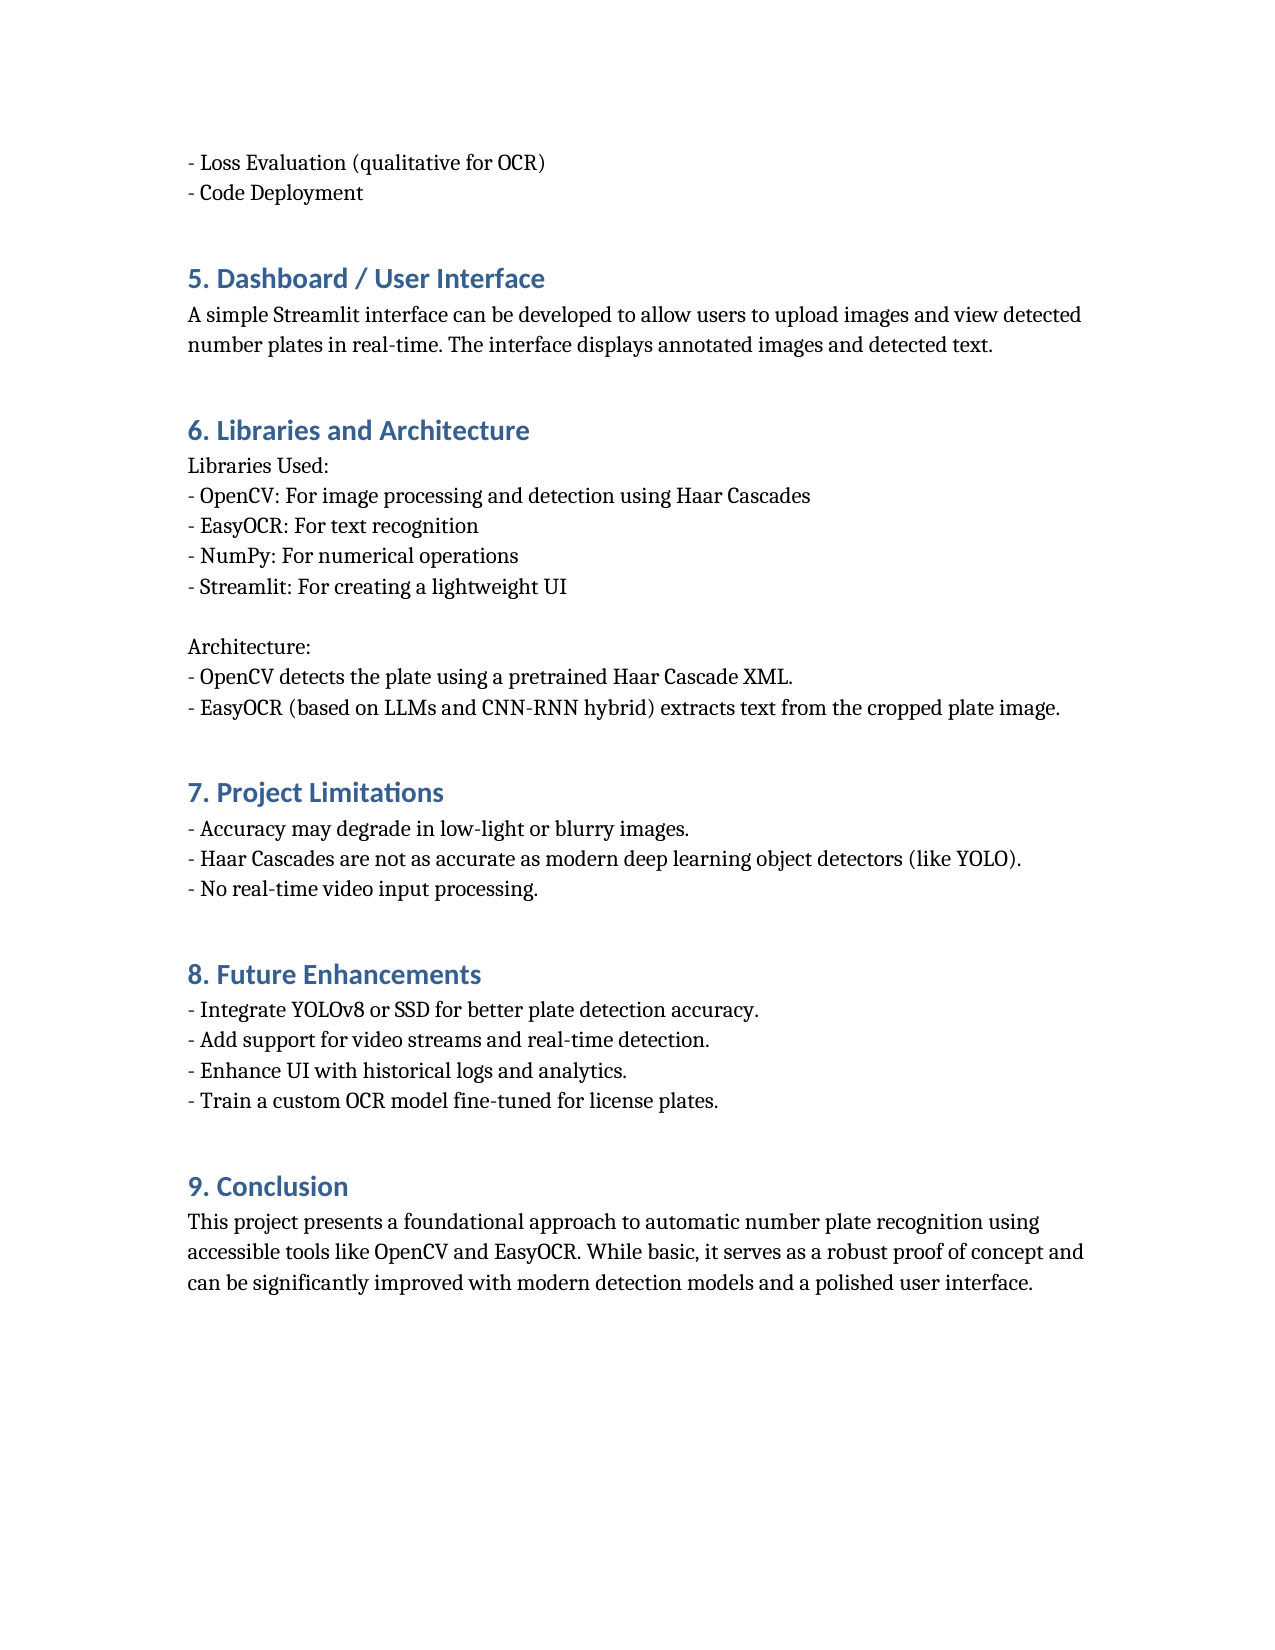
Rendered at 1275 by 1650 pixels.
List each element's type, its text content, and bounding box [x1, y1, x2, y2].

subtitle 6. Libraries and Architecture [187, 412, 1087, 447]
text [187, 150, 1087, 207]
text Libraries Used: - OpenCV: For image processing and detection using Haar Cascades - EasyOCR: For text recognition - NumPy: For numerical operations - Streamlit: For creating a lightweight UI Architecture: - OpenCV detects the plate using a pretrained Haar Cascade XML. - EasyOCR (based on LLMs and CNN-RNN hybrid) extracts text from the cropped plate image. [187, 453, 1087, 721]
subtitle 7. Project Limitations [187, 774, 1087, 810]
text A simple Streamlit interface can be developed to allow users to upload images and view detected number plates in real-time. The interface displays annotated images and detected text. [187, 301, 1087, 358]
text This project presents a foundational approach to automatic number plate recognition using accessible tools like OpenCV and EasyOCR. While basic, it serves as a robust proof of concept and can be significantly improved with modern detection models and a polished user interface. [187, 1209, 1087, 1296]
text - Integrate YOLOv8 or SSD for better plate detection accuracy. - Add support for video streams and real-time detection. - Enhance UI with historical logs and analytics. - Train a custom OCR model fine-tuned for license plates. [187, 997, 1087, 1114]
subtitle 5. Dashboard / User Interface [187, 260, 1087, 296]
subtitle 9. Conclusion [187, 1168, 1087, 1203]
text - Accuracy may degrade in low-light or blurry images. - Haar Cascades are not as accurate as modern deep learning object detectors (like YOLO). - No real-time video input processing. [187, 816, 1087, 902]
subtitle 8. Future Enhancements [187, 956, 1087, 992]
